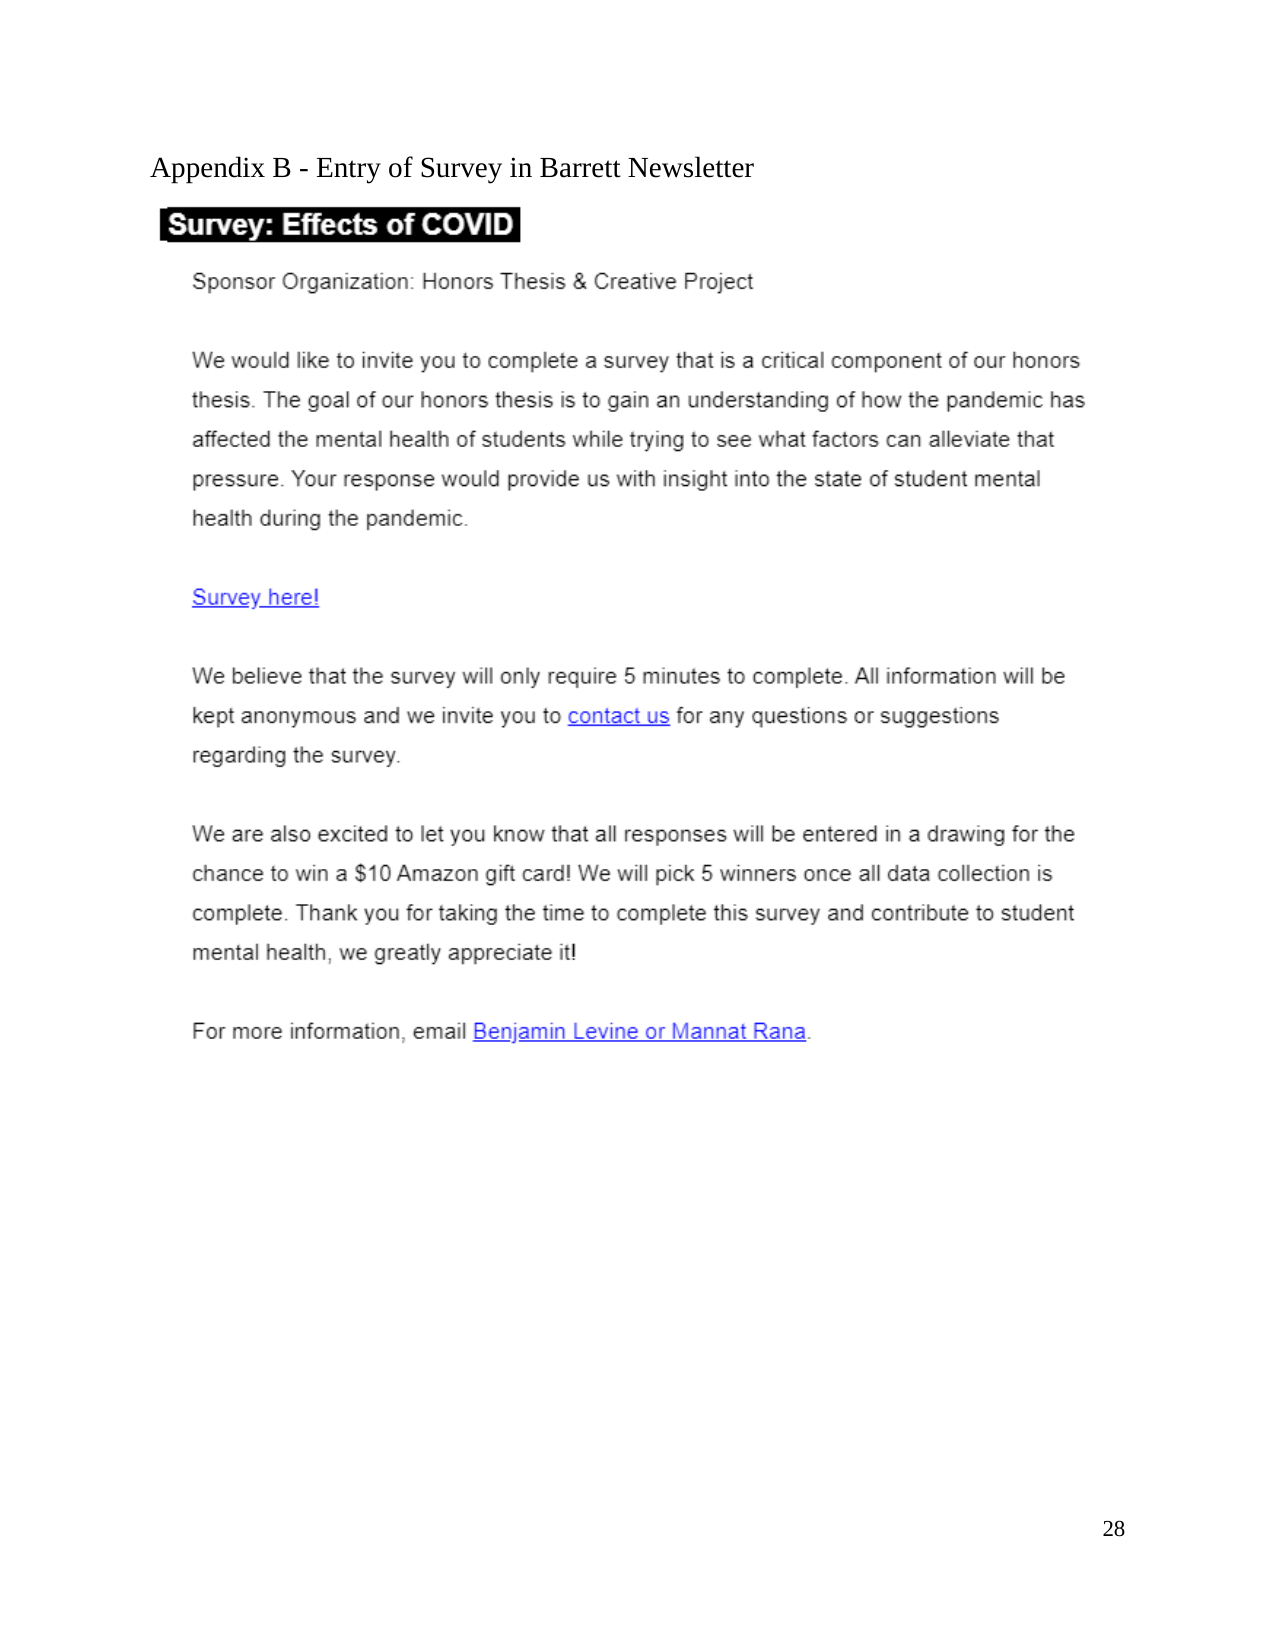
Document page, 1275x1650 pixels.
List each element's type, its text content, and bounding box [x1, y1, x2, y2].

picture [150, 201, 1125, 1058]
subtitle Appendix B - Entry of Survey in Barrett Newsletter [150, 150, 1125, 183]
